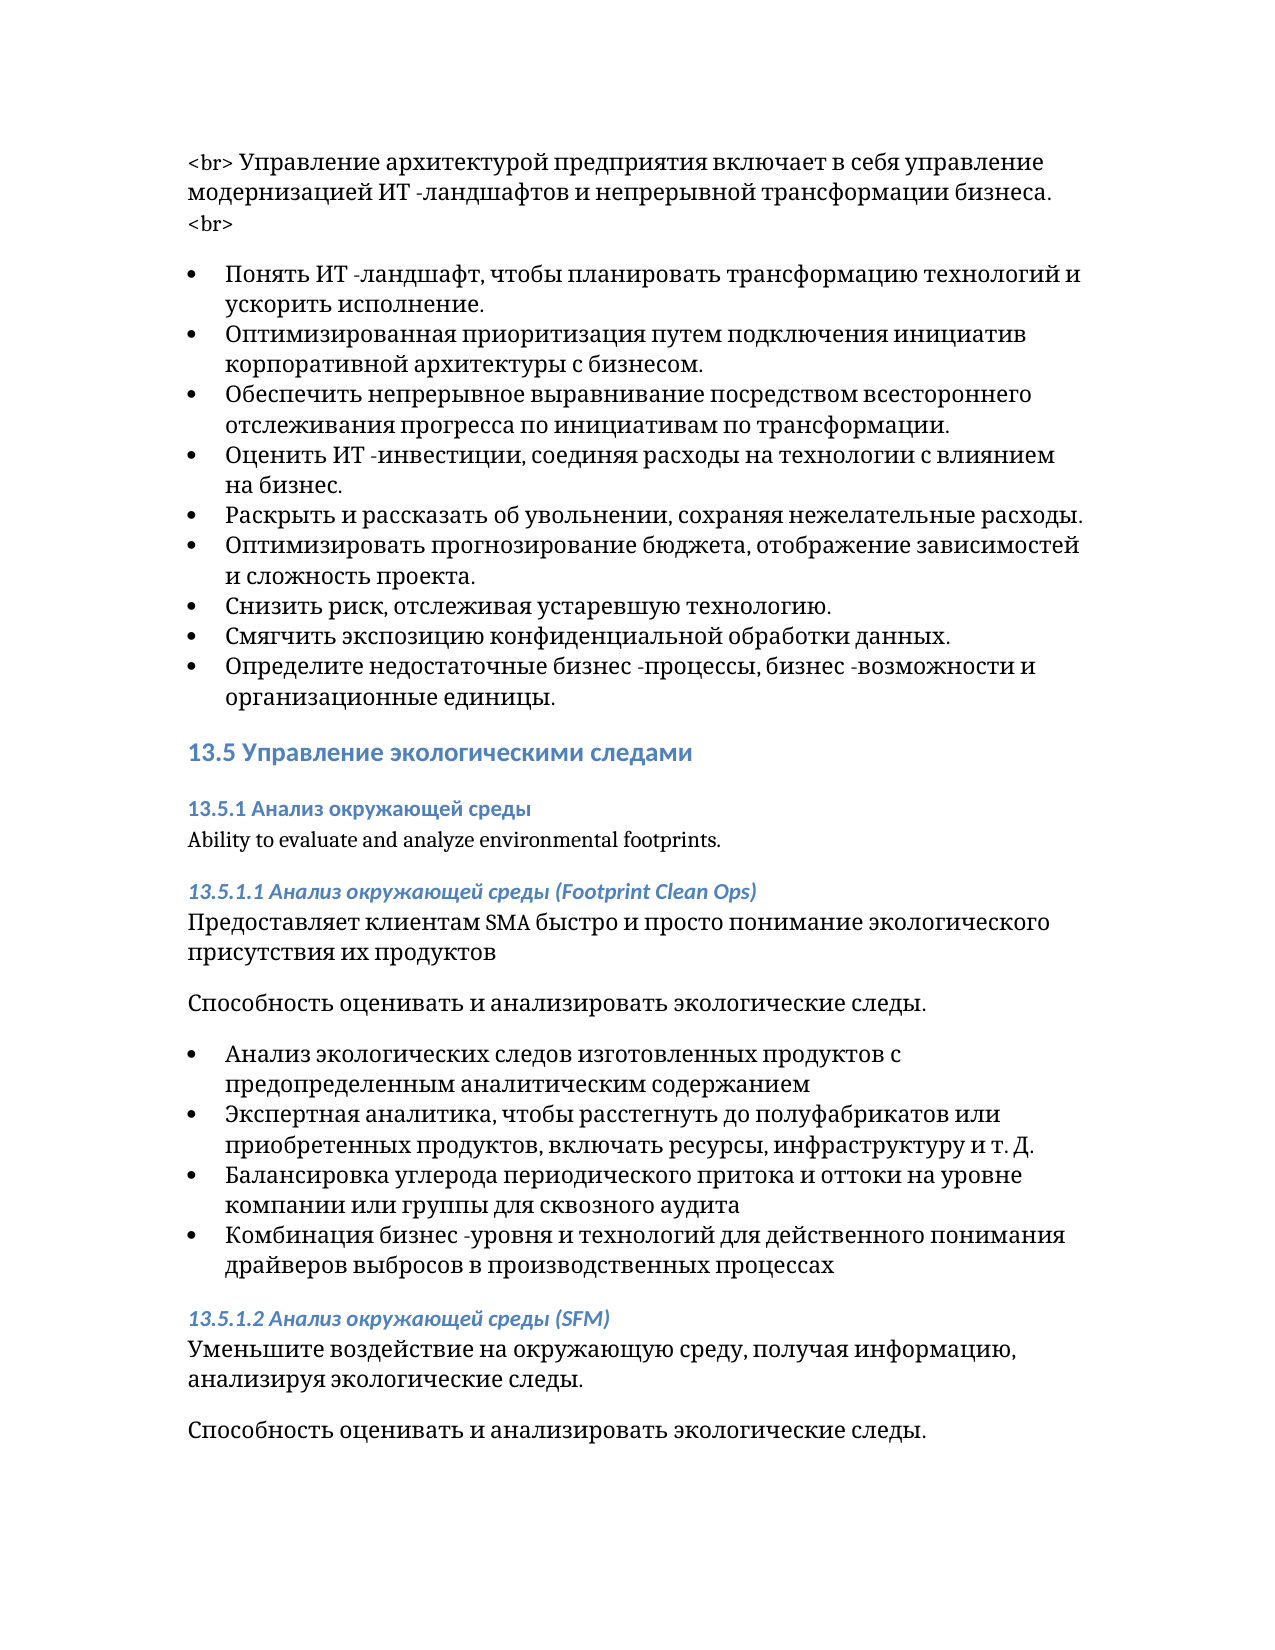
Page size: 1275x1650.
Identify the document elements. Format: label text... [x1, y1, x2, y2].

text Ability to evaluate and analyze environmental footprints. [187, 826, 1087, 853]
text Способность оценивать и анализировать экологические следы. [187, 991, 1087, 1017]
list Раскрыть и рассказать об увольнении, сохраняя нежелательные расходы. [187, 503, 1087, 529]
list Экспертная аналитика, чтобы расстегнуть до полуфабрикатов или приобретенных продуктов, включать ресурсы, инфраструктуру и т. Д. [187, 1102, 1087, 1159]
list Определите недостаточные бизнес -процессы, бизнес -возможности и организационные единицы. [187, 654, 1087, 711]
text Способность оценивать и анализировать экологические следы. [187, 1418, 1087, 1444]
subtitle 13.5.1.1 Анализ окружающей среды (Footprint Clean Ops) [187, 877, 1087, 905]
text <br> Управление архитектурой предприятия включает в себя управление модернизацией ИТ -ландшафтов и непрерывной трансформации бизнеса. <br> [187, 150, 1087, 237]
list Комбинация бизнес -уровня и технологий для действенного понимания драйверов выбросов в производственных процессах [187, 1223, 1087, 1280]
list Балансировка углерода периодического притока и оттоки на уровне компании или группы для сквозного аудита [187, 1163, 1087, 1219]
list Смягчить экспозицию конфиденциальной обработки данных. [187, 624, 1087, 650]
list Обеспечить непрерывное выравнивание посредством всестороннего отслеживания прогресса по инициативам по трансформации. [187, 382, 1087, 439]
list Понять ИТ -ландшафт, чтобы планировать трансформацию технологий и ускорить исполнение. [187, 261, 1087, 318]
list Снизить риск, отслеживая устаревшую технологию. [187, 594, 1087, 620]
list Оптимизировать прогнозирование бюджета, отображение зависимостей и сложность проекта. [187, 533, 1087, 590]
subtitle 13.5 Управление экологическими следами [187, 735, 1087, 768]
list Анализ экологических следов изготовленных продуктов с предопределенным аналитическим содержанием [187, 1042, 1087, 1098]
subtitle 13.5.1 Анализ окружающей среды [187, 794, 1087, 822]
subtitle 13.5.1.2 Анализ окружающей среды (SFM) [187, 1304, 1087, 1332]
text Уменьшите воздействие на окружающую среду, получая информацию, анализируя экологические следы. [187, 1337, 1087, 1393]
text Предоставляет клиентам SMA быстро и просто понимание экологического присутствия их продуктов [187, 909, 1087, 966]
list Оценить ИТ -инвестиции, соединяя расходы на технологии с влиянием на бизнес. [187, 443, 1087, 499]
list Оптимизированная приоритизация путем подключения инициатив корпоративной архитектуры с бизнесом. [187, 322, 1087, 378]
